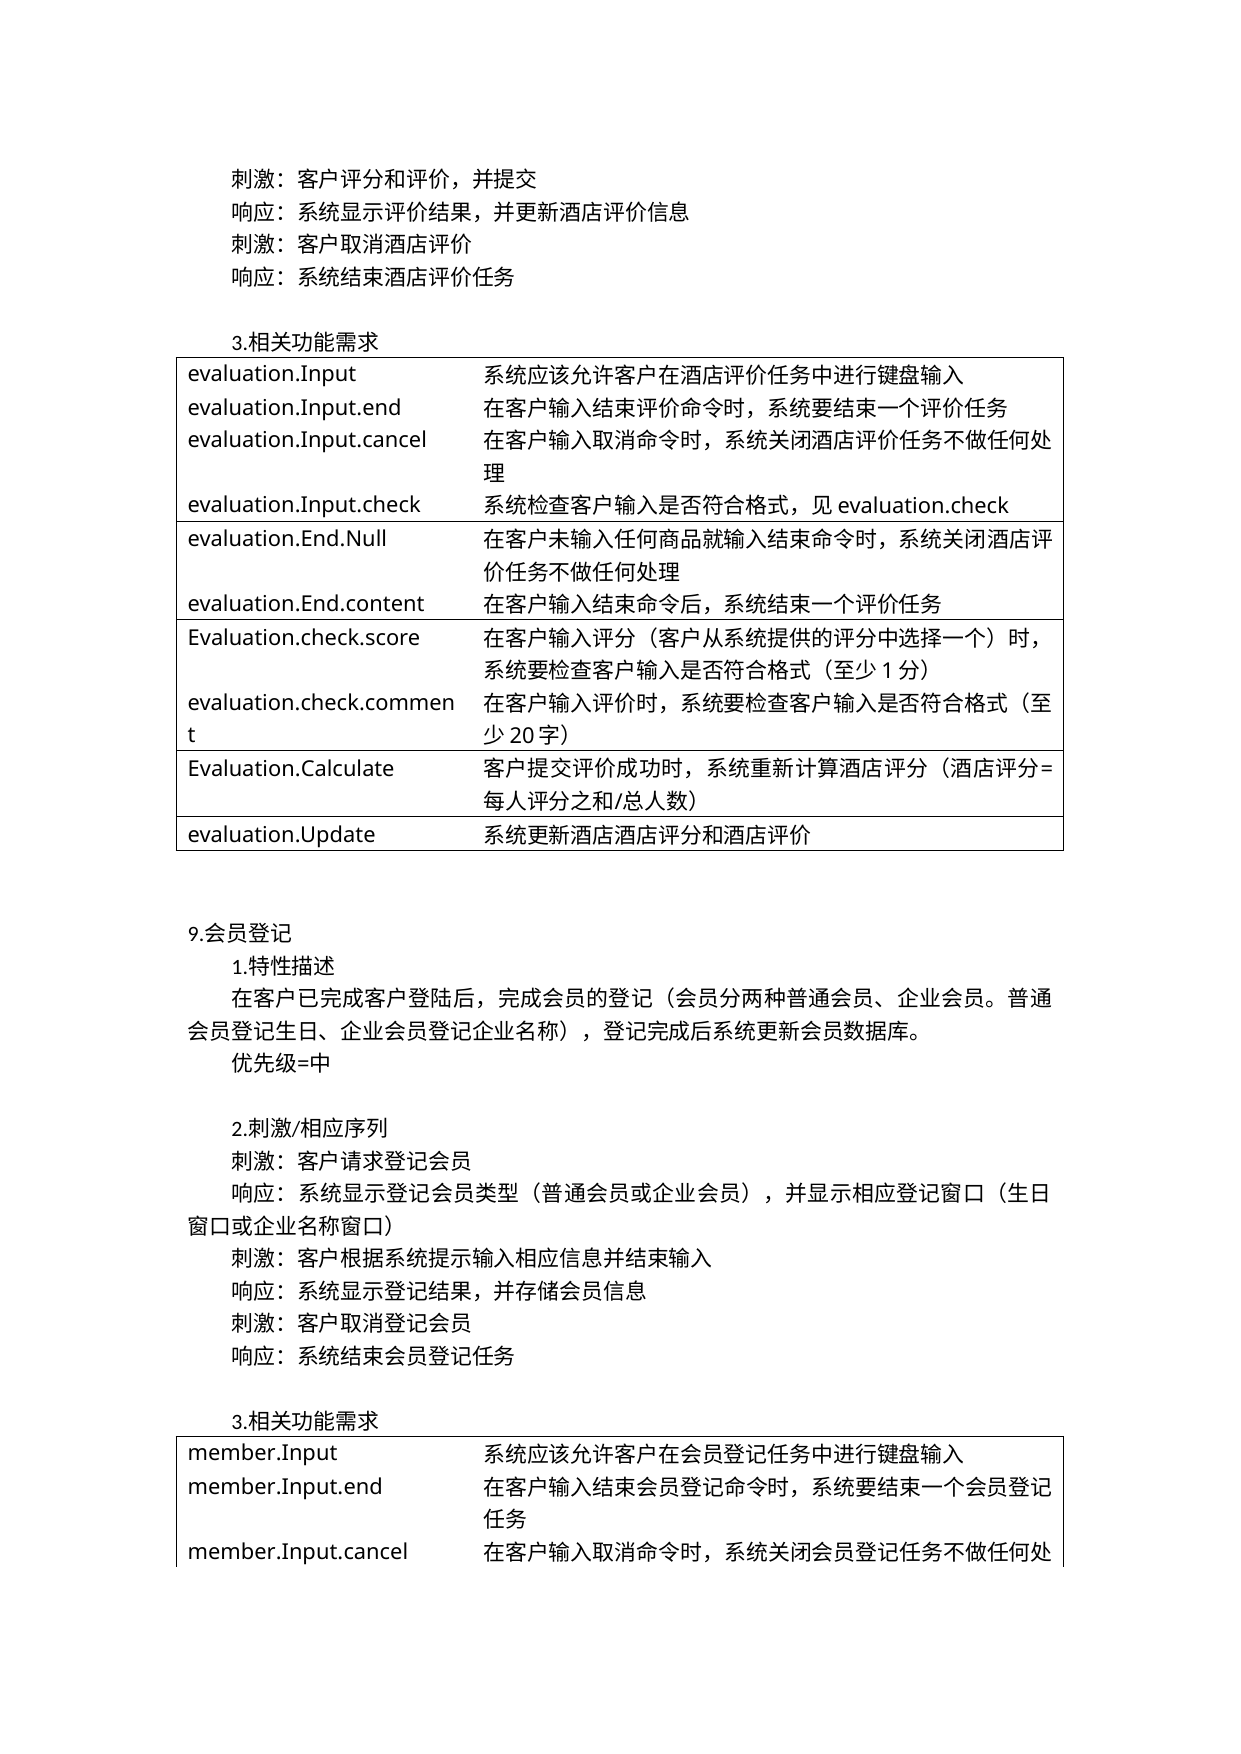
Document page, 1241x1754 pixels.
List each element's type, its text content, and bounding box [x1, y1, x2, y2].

table_cell evaluation.Update [177, 817, 472, 850]
table_cell evaluation.Input.cancel [177, 423, 472, 488]
table_cell 在客户输入评分（客户从系统提供的评分中选择一个）时，系统要检查客户输入是否符合格式（至少1分） 在客户输入评价时，系统要检查客户输入是否符合格式（至少20字） [472, 620, 1063, 750]
list 响应：系统显示登记结果，并存储会员信息 [187, 1273, 1053, 1306]
table_cell evaluation.End.content [177, 587, 472, 619]
list 刺激/相应序列 [187, 1111, 1053, 1143]
list 优先级=中 [187, 1046, 1053, 1078]
list 响应：系统显示评价结果，并更新酒店评价信息 [187, 194, 1053, 227]
list 刺激：客户取消登记会员 [187, 1306, 1053, 1338]
list 相关功能需求 [187, 1403, 1053, 1436]
list 会员登记 [187, 916, 1053, 948]
list 刺激：客户请求登记会员 [187, 1143, 1053, 1176]
table_header member.Input [177, 1437, 472, 1469]
table_cell Evaluation.check.score evaluation.check.comment [177, 620, 472, 750]
table_cell 在客户输入结束评价命令时，系统要结束一个评价任务 [472, 391, 1063, 423]
table_header 系统应该允许客户在会员登记任务中进行键盘输入 [472, 1437, 1063, 1469]
table_cell 在客户未输入任何商品就输入结束命令时，系统关闭酒店评价任务不做任何处理 [472, 522, 1063, 587]
table_cell 在客户输入结束会员登记命令时，系统要结束一个会员登记任务 [472, 1469, 1063, 1534]
list 刺激：客户评分和评价，并提交 [187, 162, 1053, 194]
table_cell 在客户输入结束命令后，系统结束一个评价任务 [472, 587, 1063, 619]
list 在客户已完成客户登陆后，完成会员的登记（会员分两种普通会员、企业会员。普通会员登记生日、企业会员登记企业名称），登记完成后系统更新会员数据库。 [187, 981, 1053, 1046]
table_cell 客户提交评价成功时，系统重新计算酒店评分（酒店评分=每人评分之和/总人数） [472, 751, 1063, 816]
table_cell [472, 1534, 1063, 1567]
table_cell Evaluation.Calculate [177, 751, 472, 816]
table_cell 系统更新酒店酒店评分和酒店评价 [472, 817, 1063, 850]
table_cell 系统检查客户输入是否符合格式，见evaluation.check [472, 488, 1063, 521]
table_header evaluation.Input [177, 358, 472, 391]
list 响应：系统显示登记会员类型（普通会员或企业会员），并显示相应登记窗口（生日窗口或企业名称窗口） [187, 1176, 1053, 1241]
table_cell member.Input.cancel [177, 1534, 472, 1567]
list 响应：系统结束酒店评价任务 [187, 259, 1053, 292]
table_cell evaluation.Input.end [177, 391, 472, 423]
table_header 系统应该允许客户在酒店评价任务中进行键盘输入 [472, 358, 1063, 391]
list 刺激：客户根据系统提示输入相应信息并结束输入 [187, 1241, 1053, 1273]
list 刺激：客户取消酒店评价 [187, 227, 1053, 259]
list 3.相关功能需求 [187, 324, 1053, 357]
table_cell evaluation.End.Null [177, 522, 472, 587]
list 响应：系统结束会员登记任务 [187, 1338, 1053, 1371]
table_cell evaluation.Input.check [177, 488, 472, 521]
table_cell 在客户输入取消命令时，系统关闭酒店评价任务不做任何处理 [472, 423, 1063, 488]
table_cell member.Input.end [177, 1469, 472, 1534]
list 特性描述 [187, 948, 1053, 981]
